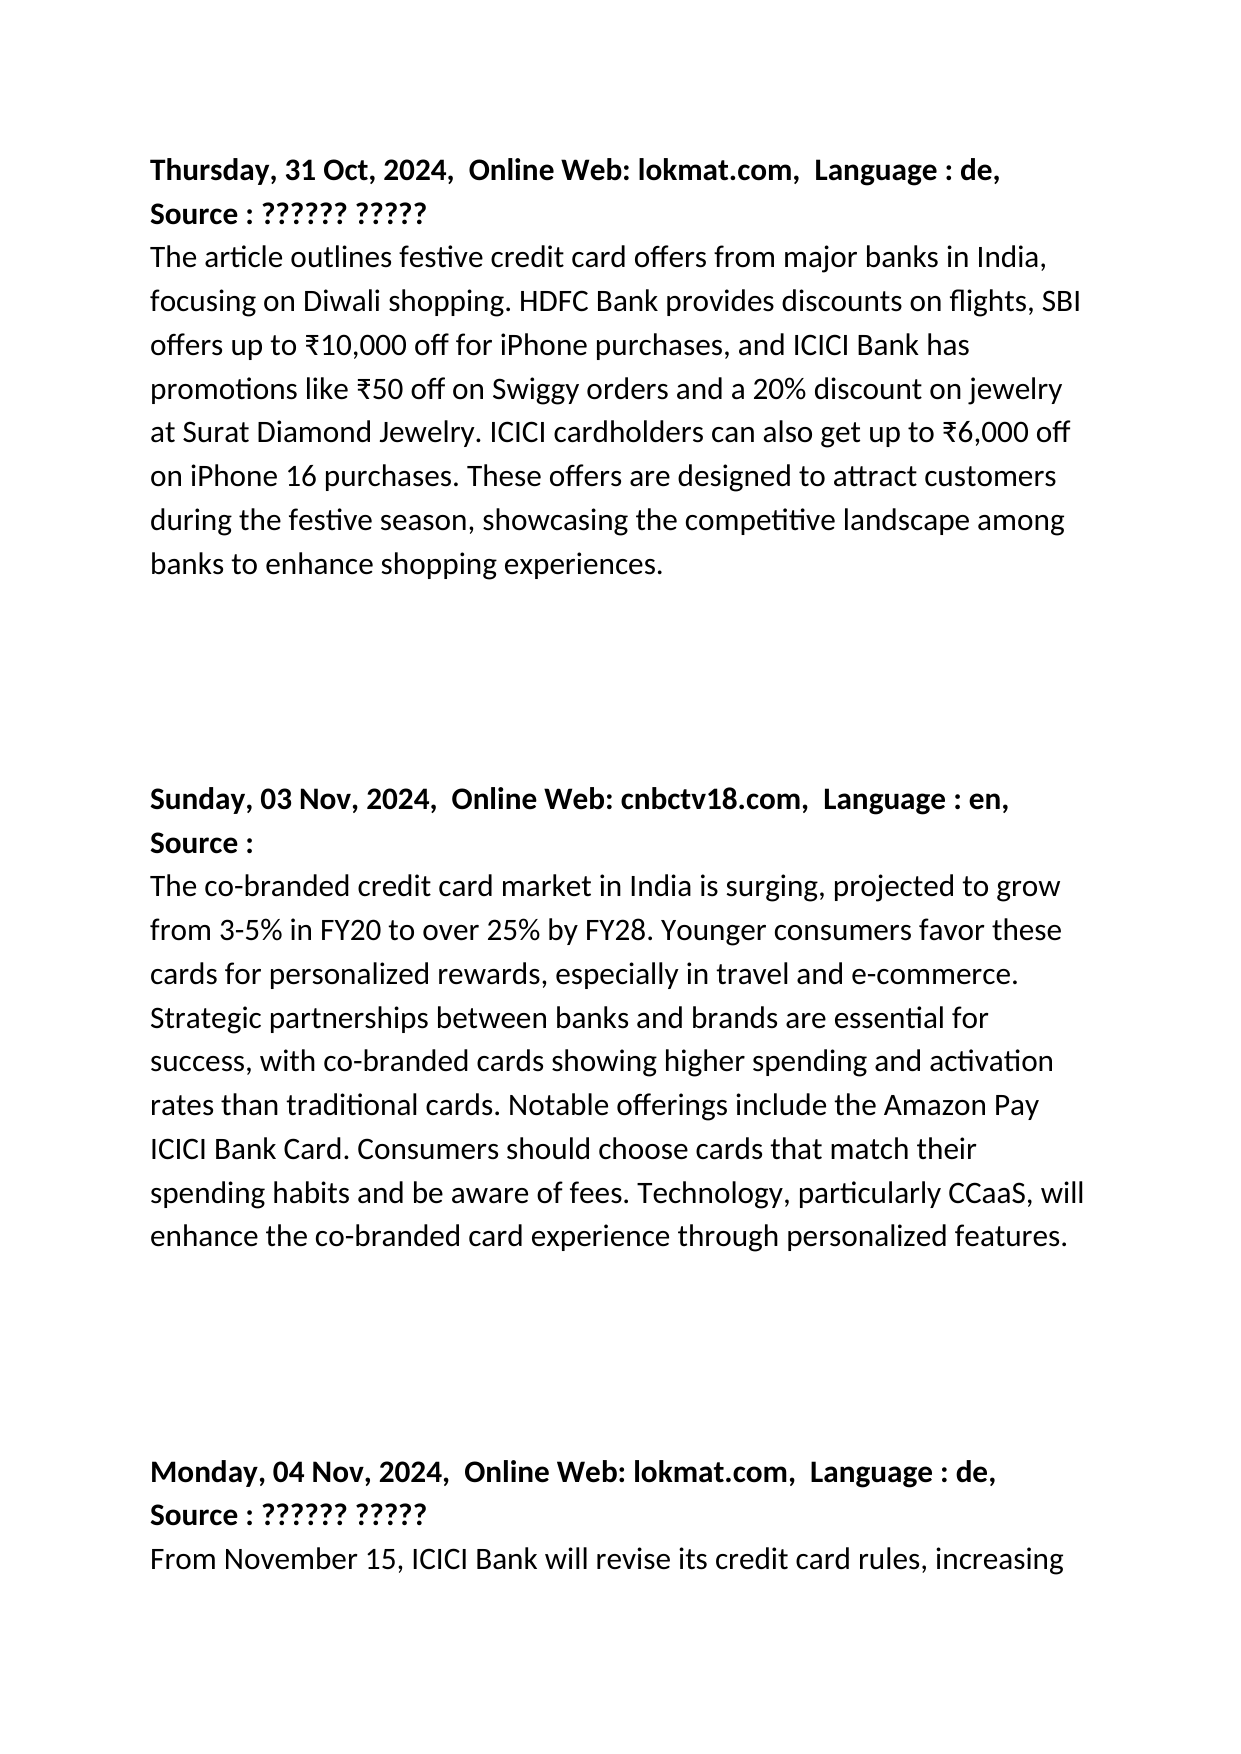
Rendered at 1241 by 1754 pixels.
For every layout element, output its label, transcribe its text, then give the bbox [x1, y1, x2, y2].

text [150, 1452, 1090, 1577]
text Thursday, 31 Oct, 2024, Online Web: lokmat.com, Language : de, Source : ?????? ????? The article outlines festive credit card offers from major banks in India, focusing on Diwali shopping. HDFC Bank provides discounts on flights, SBI offers up to ₹10,000 off for iPhone purchases, and ICICI Bank has promotions like ₹50 off on Swiggy orders and a 20% discount on jewelry at Surat Diamond Jewelry. ICICI cardholders can also get up to ₹6,000 off on iPhone 16 purchases. These offers are designed to attract customers during the festive season, showcasing the competitive landscape among banks to enhance shopping experiences. [150, 150, 1090, 582]
text Sunday, 03 Nov, 2024, Online Web: cnbctv18.com, Language : en, Source : The co-branded credit card market in India is surging, projected to grow from 3-5% in FY20 to over 25% by FY28. Younger consumers favor these cards for personalized rewards, especially in travel and e-commerce. Strategic partnerships between banks and brands are essential for success, with co-branded cards showing higher spending and activation rates than traditional cards. Notable offerings include the Amazon Pay ICICI Bank Card. Consumers should choose cards that match their spending habits and be aware of fees. Technology, particularly CCaaS, will enhance the co-branded card experience through personalized features. [150, 779, 1090, 1254]
